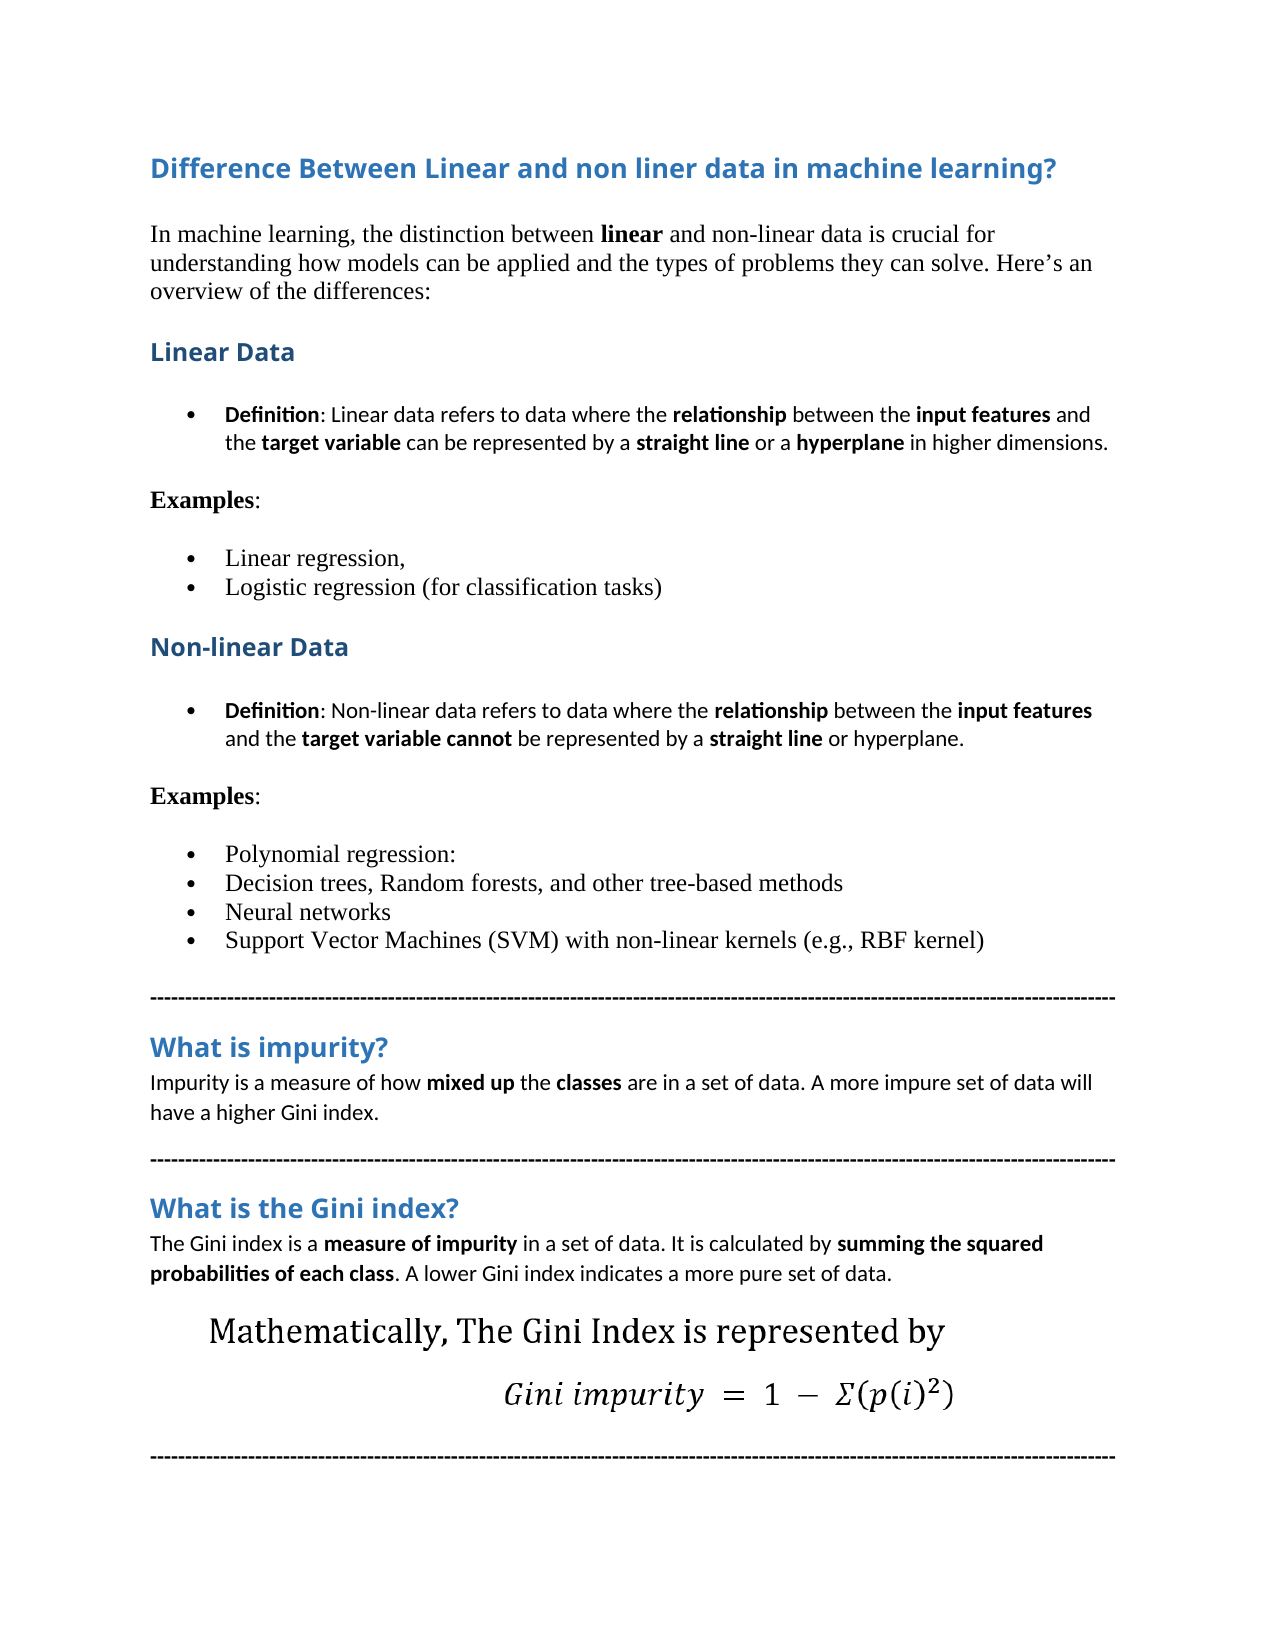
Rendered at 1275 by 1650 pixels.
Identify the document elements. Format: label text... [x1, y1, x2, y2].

subtitle What is impurity? [150, 1028, 1125, 1065]
subtitle What is the Gini index? [150, 1189, 1125, 1226]
list Neural networks [187, 897, 1125, 925]
text The Gini index is a measure of impurity in a set of data. It is calculated by summing the squared probabilities of each class. A lower Gini index indicates a more pure set of data. [150, 1229, 1125, 1288]
subtitle Non-linear Data [150, 630, 1125, 664]
text Examples: [150, 781, 1125, 810]
text Impurity is a measure of how mixed up the classes are in a set of data. A more impure set of data will have a higher Gini index. [150, 1068, 1125, 1126]
list Logistic regression (for classification tasks) [187, 572, 1125, 601]
text ------------------------------------------------------------------------------------------------------------------------------------------ [150, 1442, 1125, 1471]
list Definition: Linear data refers to data where the relationship between the input features and the target variable can be represented by a straight line or a hyperplane in higher dimensions. [187, 400, 1125, 456]
subtitle Linear Data [150, 334, 1125, 368]
list Support Vector Machines (SVM) with non-linear kernels (e.g., RBF kernel) [187, 925, 1125, 954]
list Decision trees, Random forests, and other tree-based methods [187, 868, 1125, 897]
picture [150, 1306, 1124, 1424]
text ------------------------------------------------------------------------------------------------------------------------------------------ [150, 983, 1125, 1011]
text In machine learning, the distinction between linear and non-linear data is crucial for understanding how models can be applied and the types of problems they can solve. Here’s an overview of the differences: [150, 219, 1125, 305]
list Definition: Non-linear data refers to data where the relationship between the input features and the target variable cannot be represented by a straight line or hyperplane. [187, 696, 1125, 752]
subtitle Difference Between Linear and non liner data in machine learning? [150, 150, 1125, 187]
list Polynomial regression: [187, 839, 1125, 868]
text Examples: [150, 486, 1125, 514]
list Linear regression, [187, 543, 1125, 572]
text ------------------------------------------------------------------------------------------------------------------------------------------ [150, 1145, 1125, 1173]
